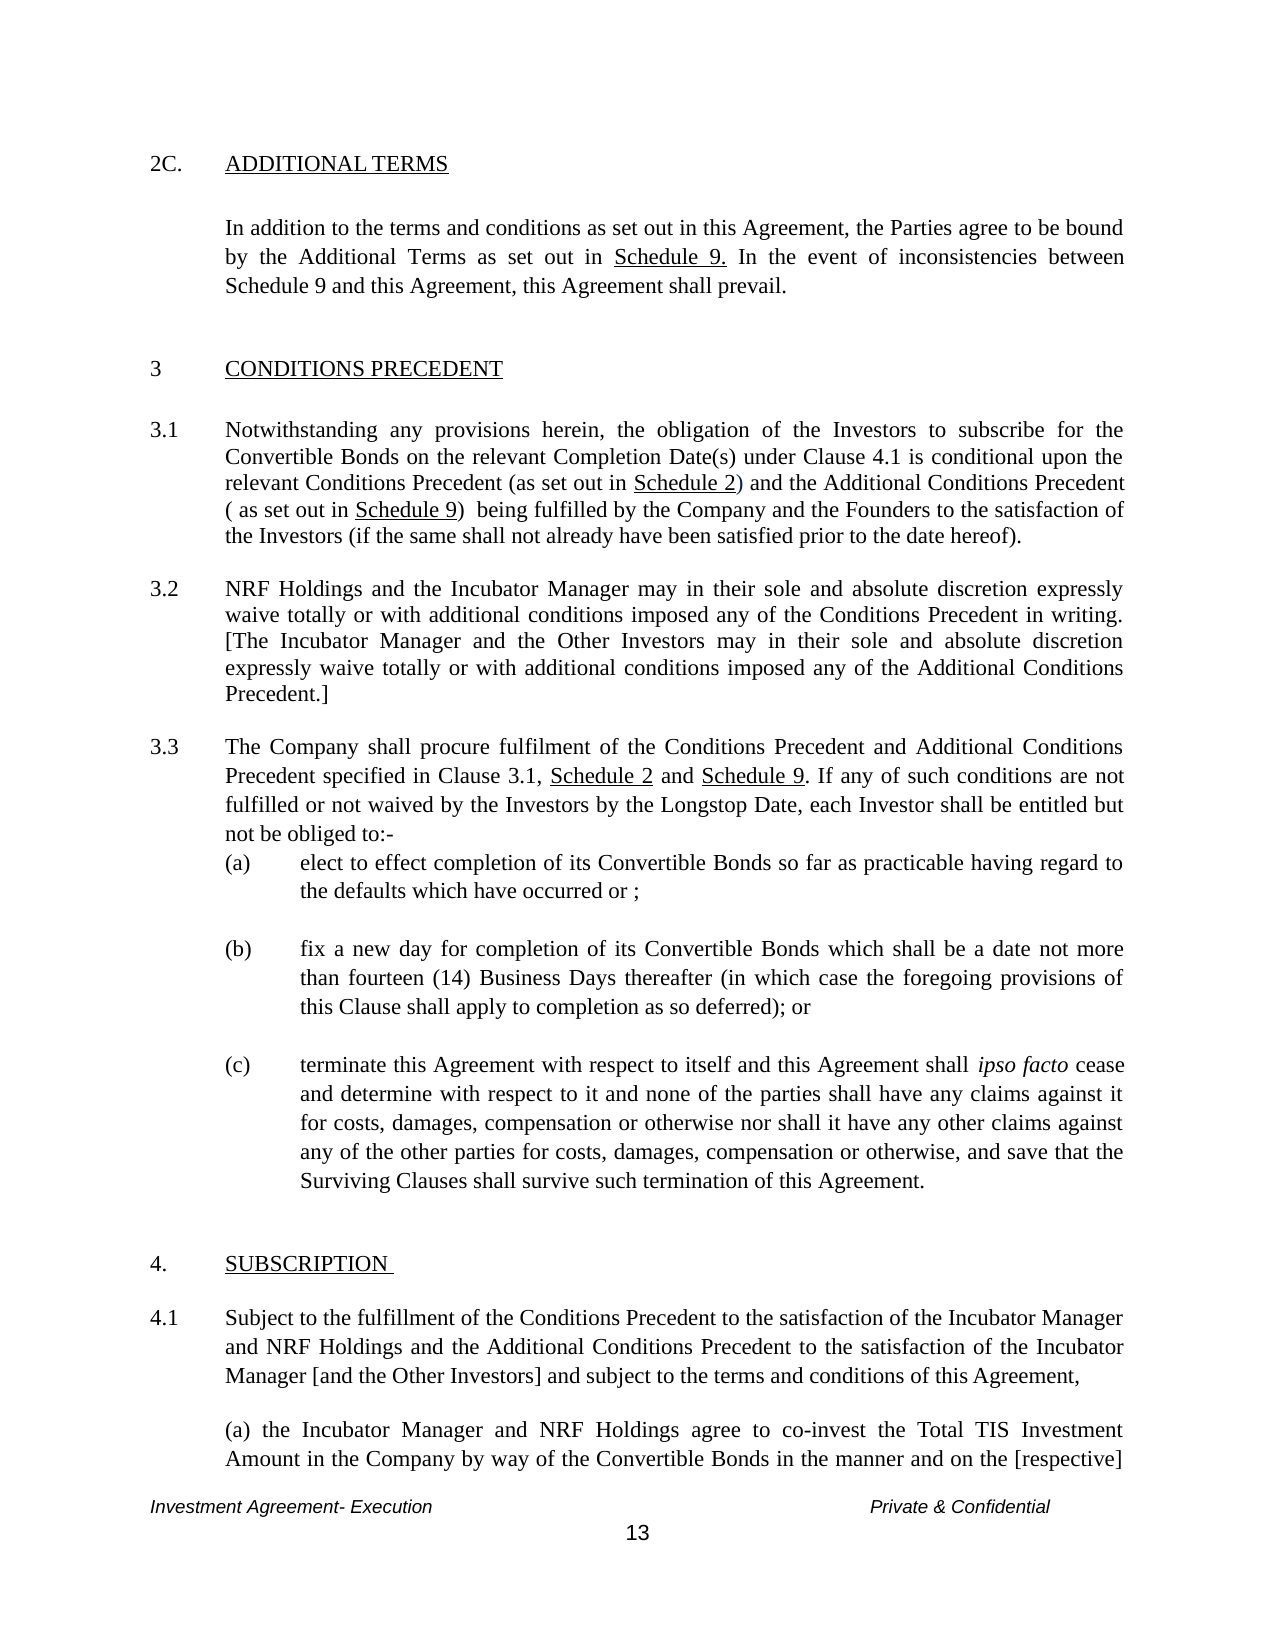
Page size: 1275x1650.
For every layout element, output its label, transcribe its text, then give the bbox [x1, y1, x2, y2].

text 3.2 NRF Holdings and the Incubator Manager may in their sole and absolute discretion expressly waive totally or with additional conditions imposed any of the Conditions Precedent in writing. [The Incubator Manager and the Other Investors may in their sole and absolute discretion expressly waive totally or with additional conditions imposed any of the Additional Conditions Precedent.] [150, 575, 1125, 706]
subtitle 4.1 Subject to the fulfillment of the Conditions Precedent to the satisfaction of the Incubator Manager and NRF Holdings and the Additional Conditions Precedent to the satisfaction of the Incubator Manager [and the Other Investors] and subject to the terms and conditions of this Agreement, [150, 1304, 1125, 1388]
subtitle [225, 1416, 1125, 1471]
text (c) terminate this Agreement with respect to itself and this Agreement shall ipso facto cease and determine with respect to it and none of the parties shall have any claims against it for costs, damages, compensation or otherwise nor shall it have any other claims against any of the other parties for costs, damages, compensation or otherwise, and save that the Surviving Clauses shall survive such termination of this Agreement. [225, 1051, 1125, 1193]
subtitle 2C. ADDITIONAL TERMS [150, 150, 1125, 176]
subtitle 4. SUBSCRIPTION [150, 1250, 1125, 1276]
text (b) fix a new day for completion of its Convertible Bonds which shall be a date not more than fourteen (14) Business Days thereafter (in which case the foregoing provisions of this Clause shall apply to completion as so deferred); or [225, 936, 1125, 1020]
text In addition to the terms and conditions as set out in this Agreement, the Parties agree to be bound by the Additional Terms as set out in Schedule 9. In the event of inconsistencies between Schedule 9 and this Agreement, this Agreement shall prevail. [225, 214, 1125, 298]
text (a) elect to effect completion of its Convertible Bonds so far as practicable having regard to the defaults which have occurred or ; [225, 849, 1125, 904]
text 3.1 Notwithstanding any provisions herein, the obligation of the Investors to subscribe for the Convertible Bonds on the relevant Completion Date(s) under Clause 4.1 is conditional upon the relevant Conditions Precedent (as set out in Schedule 2) and the Additional Conditions Precedent ( as set out in Schedule 9) being fulfilled by the Company and the Founders to the satisfaction of the Investors (if the same shall not already have been satisfied prior to the date hereof). [150, 417, 1125, 548]
text 3.3 The Company shall procure fulfilment of the Conditions Precedent and Additional Conditions Precedent specified in Clause 3.1, Schedule 2 and Schedule 9. If any of such conditions are not fulfilled or not waived by the Investors by the Longstop Date, each Investor shall be entitled but not be obliged to:- [150, 733, 1125, 846]
subtitle 3 CONDITIONS PRECEDENT [150, 355, 1125, 381]
